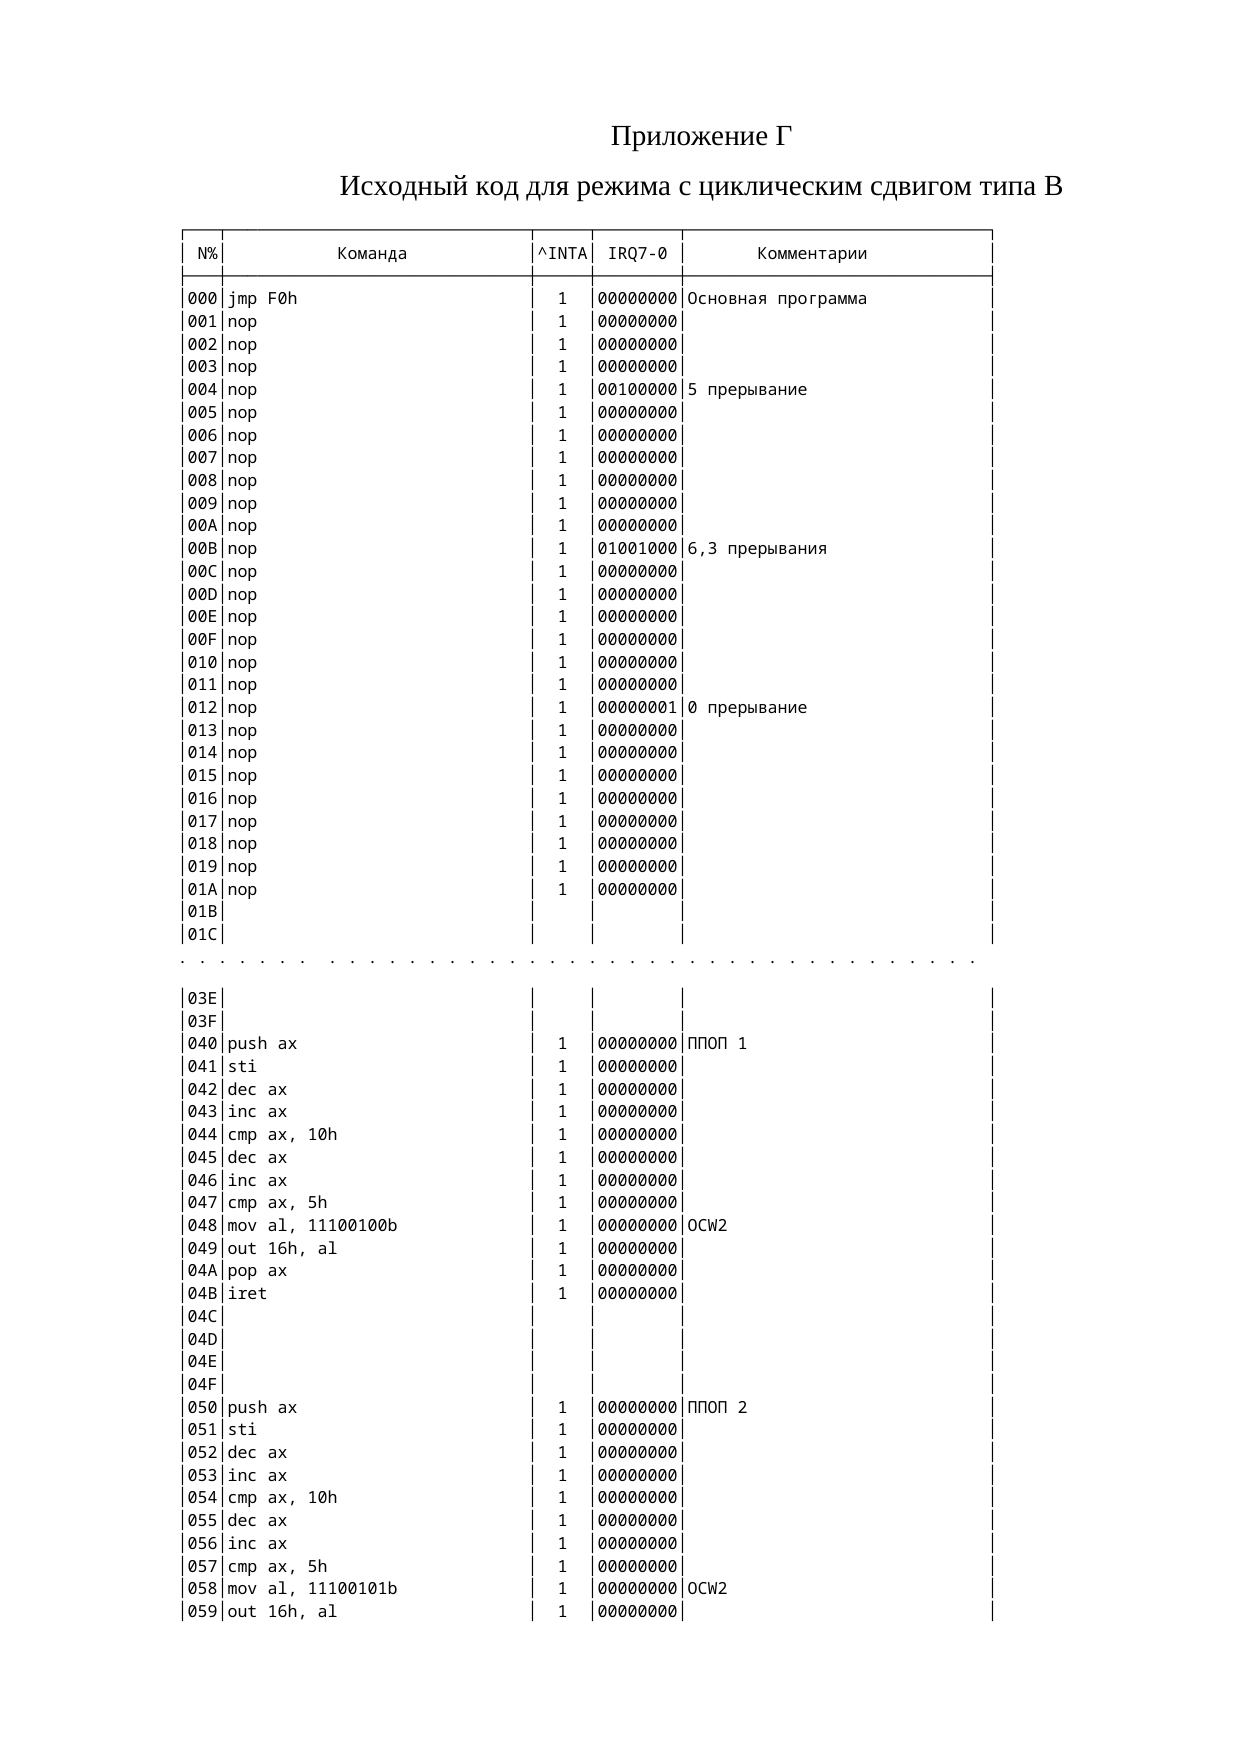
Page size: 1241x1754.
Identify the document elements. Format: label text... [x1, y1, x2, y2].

text │057│cmp ax, 5h │ 1 │00000000│ │ [177, 1554, 1152, 1577]
text │006│nop │ 1 │00000000│ │ [177, 423, 1152, 446]
text │014│nop │ 1 │00000000│ │ [177, 741, 1152, 764]
text │04C│ │ │ │ │ [177, 1304, 1152, 1327]
text │008│nop │ 1 │00000000│ │ [177, 468, 1152, 491]
text │052│dec ax │ 1 │00000000│ │ [177, 1441, 1152, 1463]
text │000│jmp F0h │ 1 │00000000│Основная программа │ [177, 287, 1152, 309]
text │04E│ │ │ │ │ [177, 1350, 1152, 1373]
text │050│push ax │ 1 │00000000│ППОП 2 │ [177, 1395, 1152, 1418]
text │00F│nop │ 1 │00000000│ │ [177, 627, 1152, 650]
text │00B│nop │ 1 │01001000│6,3 прерывания │ [177, 537, 1152, 559]
text │04D│ │ │ │ │ [177, 1327, 1152, 1350]
text │01B│ │ │ │ │ [177, 900, 1152, 923]
text │013│nop │ 1 │00000000│ │ [177, 718, 1152, 741]
text │042│dec ax │ 1 │00000000│ │ [177, 1077, 1152, 1100]
text │043│inc ax │ 1 │00000000│ │ [177, 1100, 1152, 1123]
text │045│dec ax │ 1 │00000000│ │ [177, 1146, 1152, 1168]
text │056│inc ax │ 1 │00000000│ │ [177, 1532, 1152, 1554]
text │011│nop │ 1 │00000000│ │ [177, 673, 1152, 696]
text │055│dec ax │ 1 │00000000│ │ [177, 1509, 1152, 1532]
text │01C│ │ │ │ │ [177, 923, 1152, 945]
text │046│inc ax │ 1 │00000000│ │ [177, 1168, 1152, 1191]
text Исходный код для режима с циклическим сдвигом типа B [177, 168, 1152, 202]
text │009│nop │ 1 │00000000│ │ [177, 491, 1152, 514]
text │03E│ │ │ │ │ [177, 987, 1152, 1009]
text Приложение Г [177, 118, 1152, 152]
text │00C│nop │ 1 │00000000│ │ [177, 559, 1152, 582]
text │040│push ax │ 1 │00000000│ППОП 1 │ [177, 1032, 1152, 1055]
text │048│mov al, 11100100b │ 1 │00000000│OCW2 │ [177, 1214, 1152, 1236]
text │017│nop │ 1 │00000000│ │ [177, 809, 1152, 832]
text │005│nop │ 1 │00000000│ │ [177, 400, 1152, 423]
text │004│nop │ 1 │00100000│5 прерывание │ [177, 378, 1152, 400]
text . . . . . . . . . . . . . . . . . . . . . . . . . . . . . . . . . . . . . . . . [177, 945, 1152, 968]
text │04B│iret │ 1 │00000000│ │ [177, 1282, 1152, 1304]
text │019│nop │ 1 │00000000│ │ [177, 854, 1152, 877]
text │049│out 16h, al │ 1 │00000000│ │ [177, 1236, 1152, 1259]
text │00E│nop │ 1 │00000000│ │ [177, 605, 1152, 627]
text │04F│ │ │ │ │ [177, 1373, 1152, 1395]
text │007│nop │ 1 │00000000│ │ [177, 446, 1152, 468]
text │010│nop │ 1 │00000000│ │ [177, 650, 1152, 673]
text ┌───┬──────────────────────────────┬─────┬────────┬──────────────────────────────┐ [177, 219, 1152, 241]
text │00D│nop │ 1 │00000000│ │ [177, 582, 1152, 605]
text │016│nop │ 1 │00000000│ │ [177, 786, 1152, 809]
text │054│cmp ax, 10h │ 1 │00000000│ │ [177, 1486, 1152, 1509]
text │03F│ │ │ │ │ [177, 1009, 1152, 1032]
text │00A│nop │ 1 │00000000│ │ [177, 514, 1152, 537]
text │015│nop │ 1 │00000000│ │ [177, 764, 1152, 786]
text │047│cmp ax, 5h │ 1 │00000000│ │ [177, 1191, 1152, 1214]
text │003│nop │ 1 │00000000│ │ [177, 355, 1152, 378]
text │001│nop │ 1 │00000000│ │ [177, 309, 1152, 332]
text │018│nop │ 1 │00000000│ │ [177, 832, 1152, 854]
text │04A│pop ax │ 1 │00000000│ │ [177, 1259, 1152, 1282]
text │012│nop │ 1 │00000001│0 прерывание │ [177, 696, 1152, 718]
text │058│mov al, 11100101b │ 1 │00000000│OCW2 │ [177, 1577, 1152, 1600]
text │053│inc ax │ 1 │00000000│ │ [177, 1463, 1152, 1486]
text │044│cmp ax, 10h │ 1 │00000000│ │ [177, 1123, 1152, 1146]
text │051│sti │ 1 │00000000│ │ [177, 1418, 1152, 1441]
text │041│sti │ 1 │00000000│ │ [177, 1055, 1152, 1077]
text │002│nop │ 1 │00000000│ │ [177, 332, 1152, 355]
text │ N%│ Команда │^INTA│ IRQ7-0 │ Комментарии │ [177, 241, 1152, 264]
text ├───┼──────────────────────────────┼─────┼────────┼──────────────────────────────┤ [177, 264, 1152, 287]
text │059│out 16h, al │ 1 │00000000│ │ [177, 1600, 1152, 1622]
text │01A│nop │ 1 │00000000│ │ [177, 877, 1152, 900]
